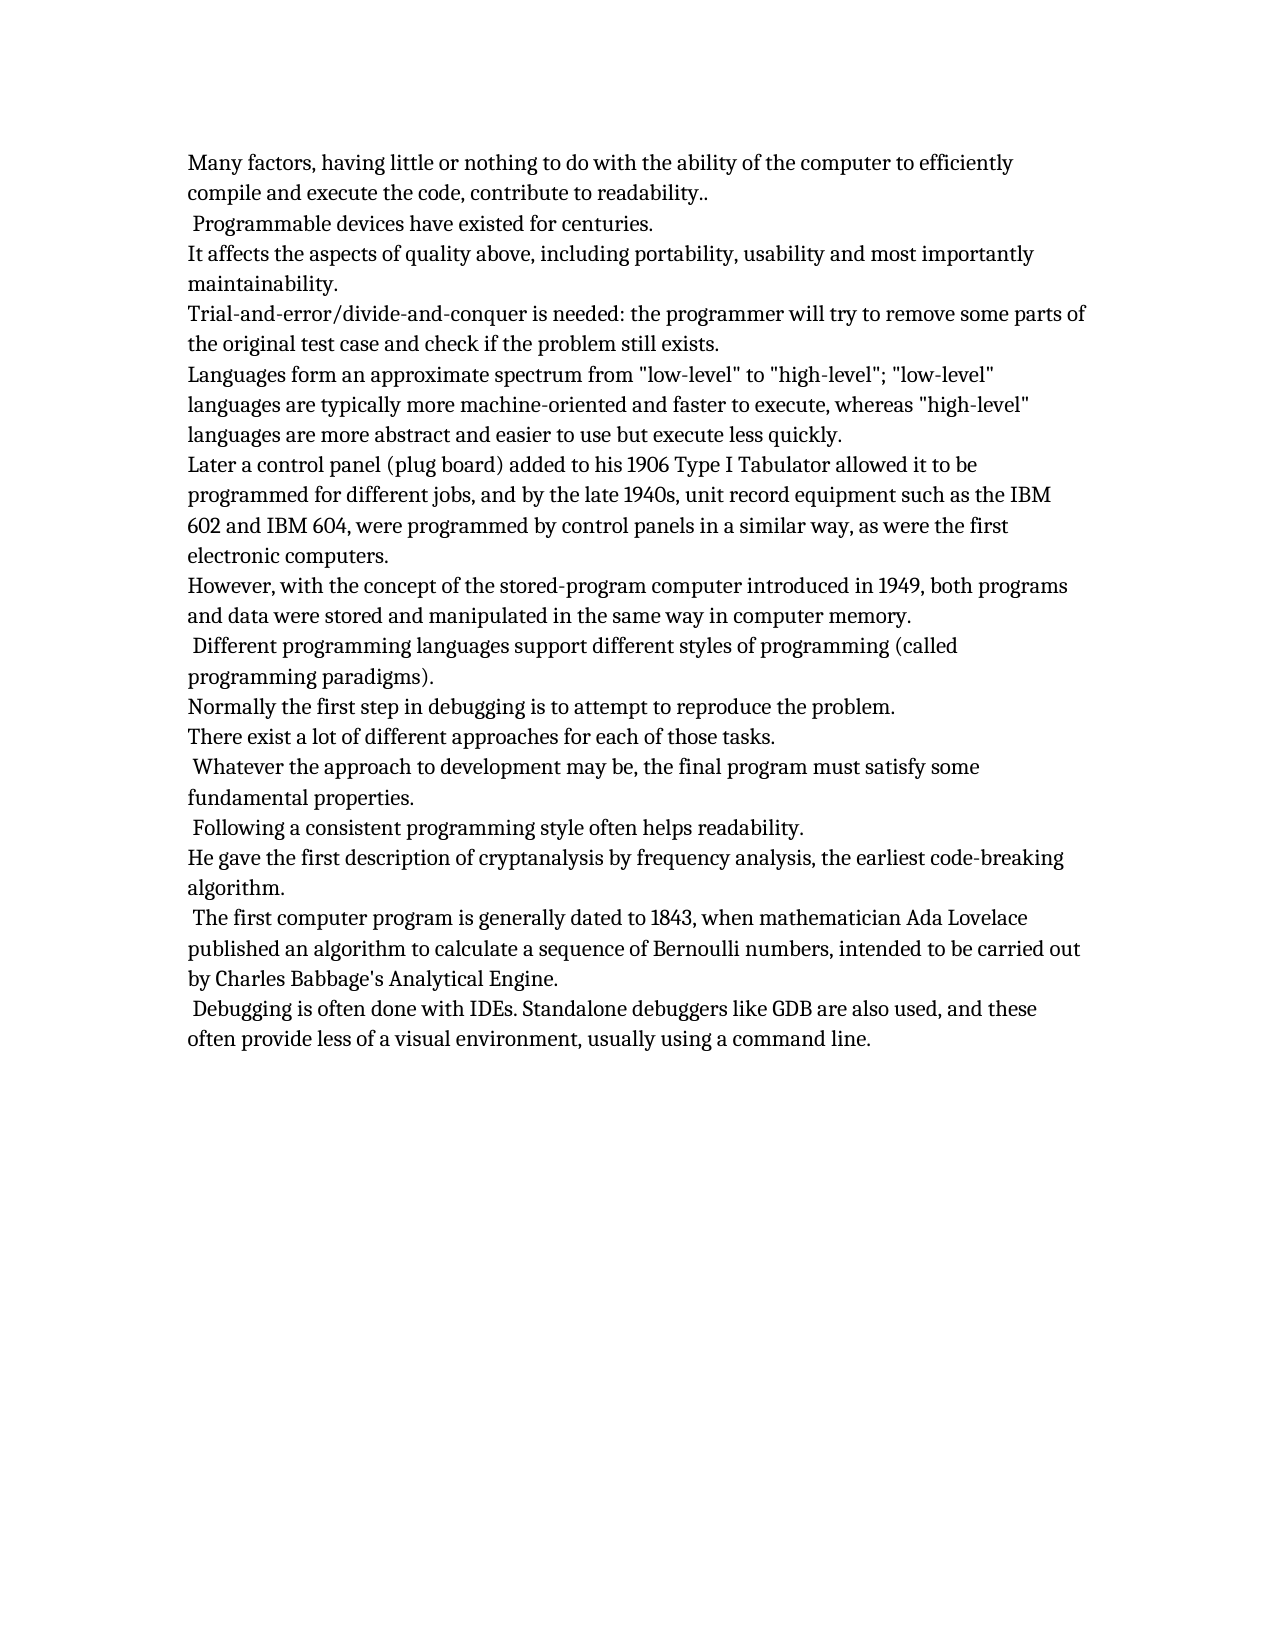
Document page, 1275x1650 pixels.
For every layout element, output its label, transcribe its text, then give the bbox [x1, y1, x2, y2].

text Many factors, having little or nothing to do with the ability of the computer to efficiently compile and execute the code, contribute to readability.. Programmable devices have existed for centuries. It affects the aspects of quality above, including portability, usability and most importantly maintainability. Trial-and-error/divide-and-conquer is needed: the programmer will try to remove some parts of the original test case and check if the problem still exists. Languages form an approximate spectrum from "low-level" to "high-level"; "low-level" languages are typically more machine-oriented and faster to execute, whereas "high-level" languages are more abstract and easier to use but execute less quickly. Later a control panel (plug board) added to his 1906 Type I Tabulator allowed it to be programmed for different jobs, and by the late 1940s, unit record equipment such as the IBM 602 and IBM 604, were programmed by control panels in a similar way, as were the first electronic computers. However, with the concept of the stored-program computer introduced in 1949, both programs and data were stored and manipulated in the same way in computer memory. Different programming languages support different styles of programming (called programming paradigms). Normally the first step in debugging is to attempt to reproduce the problem. There exist a lot of different approaches for each of those tasks. Whatever the approach to development may be, the final program must satisfy some fundamental properties. Following a consistent programming style often helps readability. He gave the first description of cryptanalysis by frequency analysis, the earliest code-breaking algorithm. The first computer program is generally dated to 1843, when mathematician Ada Lovelace published an algorithm to calculate a sequence of Bernoulli numbers, intended to be carried out by Charles Babbage's Analytical Engine. Debugging is often done with IDEs. Standalone debuggers like GDB are also used, and these often provide less of a visual environment, usually using a command line. [187, 150, 1087, 1052]
